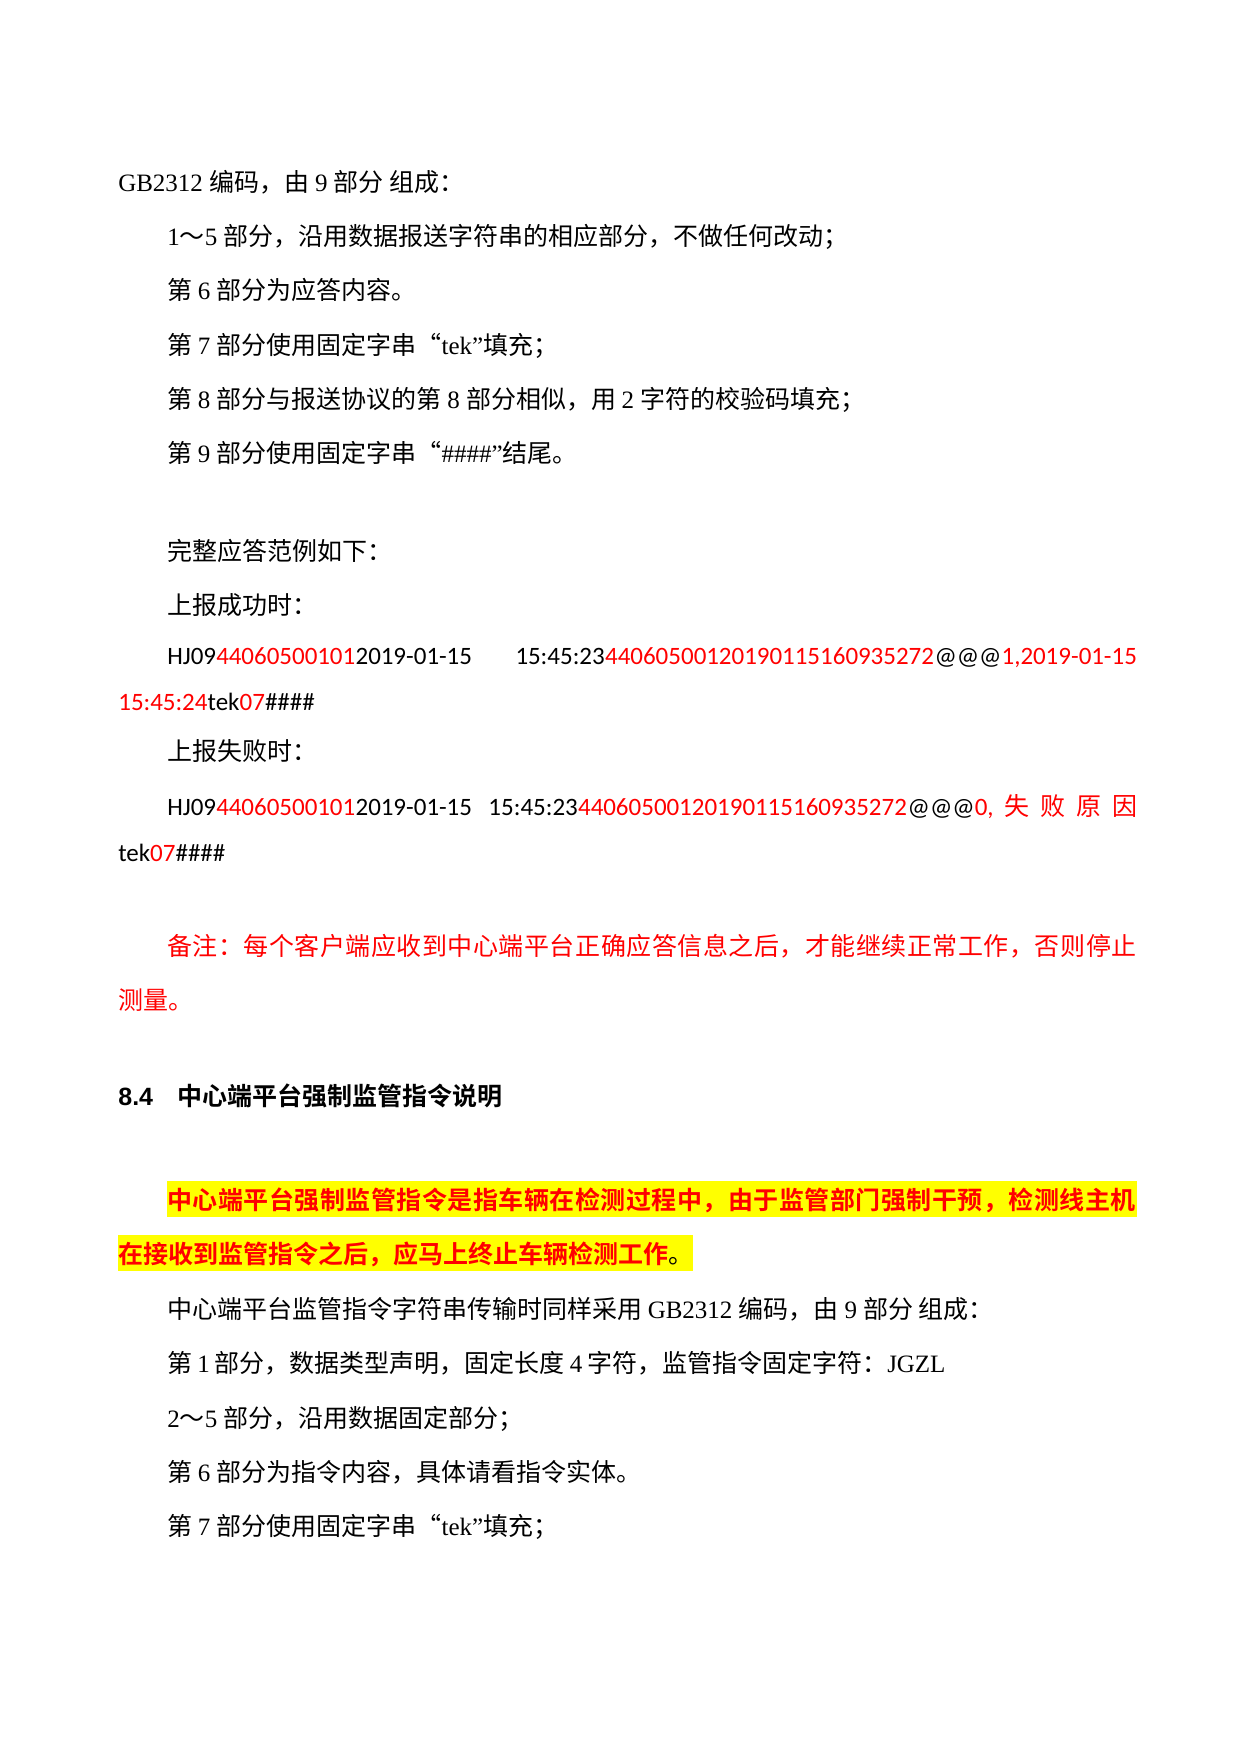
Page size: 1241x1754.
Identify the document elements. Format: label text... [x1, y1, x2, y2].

text 备注：每个客户端应收到中心端平台正确应答信息之后，才能继续正常工作，否则停止测量。 [118, 926, 1137, 1017]
text 完整应答范例如下： [118, 531, 1137, 568]
text HJ09440605001012019-01-15 15:45:2344060500120190115160935272@@@0,失败原因tek07#### [118, 786, 1137, 868]
text 1～5 部分，沿用数据报送字符串的相应部分，不做任何改动； [118, 216, 1137, 253]
text 第 6 部分为指令内容，具体请看指令实体。 [118, 1452, 1137, 1489]
text 第1部分，数据类型声明，固定长度4字符，监管指令固定字符：JGZL [118, 1344, 1137, 1380]
text 中心端平台监管指令字符串传输时同样采用 GB2312 编码，由 9 部分 组成： [118, 1289, 1137, 1326]
text 第 7 部分使用固定字串“tek”填充； [118, 1507, 1137, 1543]
text 上报失败时： [118, 732, 1137, 768]
text HJ09440605001012019-01-15 15:45:2344060500120190115160935272@@@1,2019-01-15 15:45:24tek07#### [118, 640, 1137, 716]
subtitle 中心端平台强制监管指令说明 [118, 1062, 1137, 1127]
text 2～5 部分，沿用数据固定部分； [118, 1398, 1137, 1434]
text 第 8 部分与报送协议的第 8 部分相似，用 2 字符的校验码填充； [118, 379, 1137, 416]
text 第 6 部分为应答内容。 [118, 271, 1137, 307]
text 第 9 部分使用固定字串“####”结尾。 [118, 434, 1137, 470]
text 中心端平台强制监管指令是指车辆在检测过程中，由于监管部门强制干预，检测线主机在接收到监管指令之后，应马上终止车辆检测工作。 [118, 1181, 1137, 1271]
text 第 7 部分使用固定字串“tek”填充； [118, 325, 1137, 361]
text 上报成功时： [118, 586, 1137, 622]
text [118, 162, 1137, 198]
